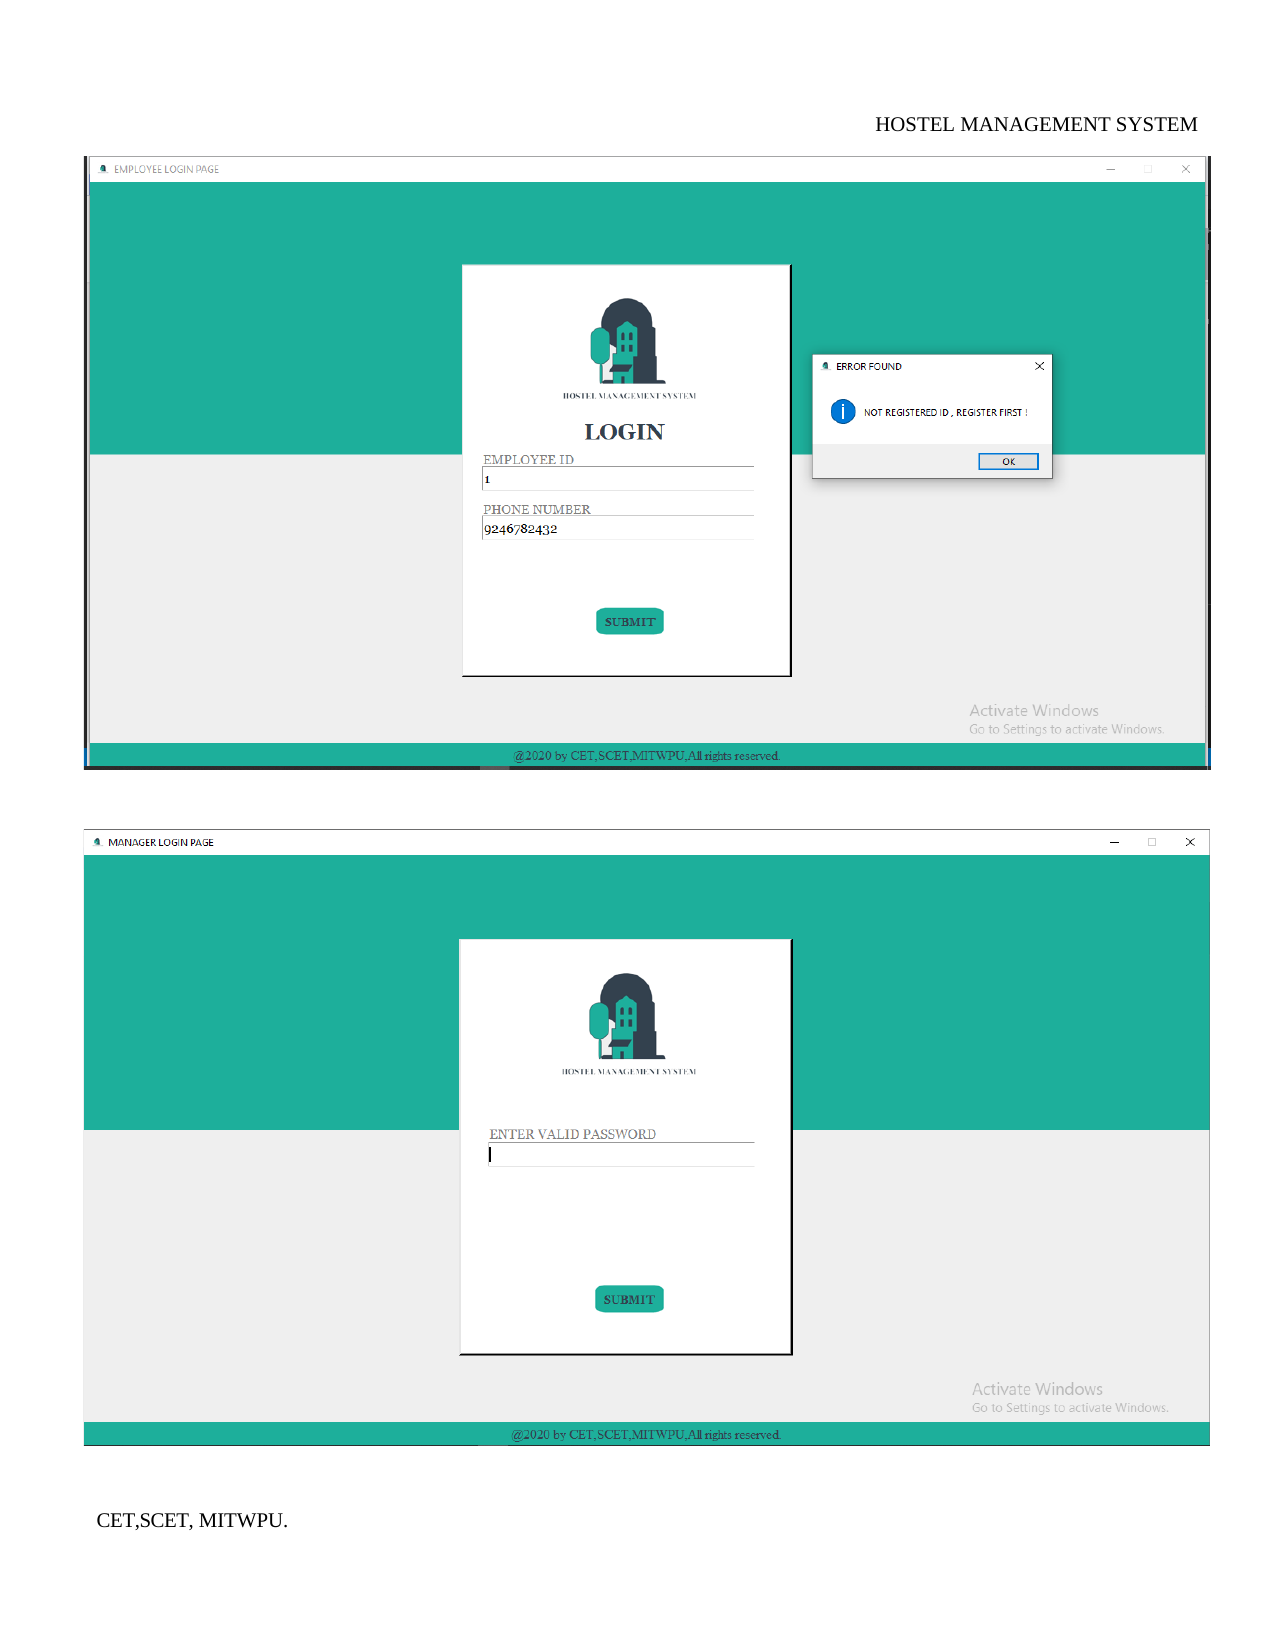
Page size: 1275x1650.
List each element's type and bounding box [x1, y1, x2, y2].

picture [83, 156, 1211, 770]
picture [83, 829, 1210, 1446]
